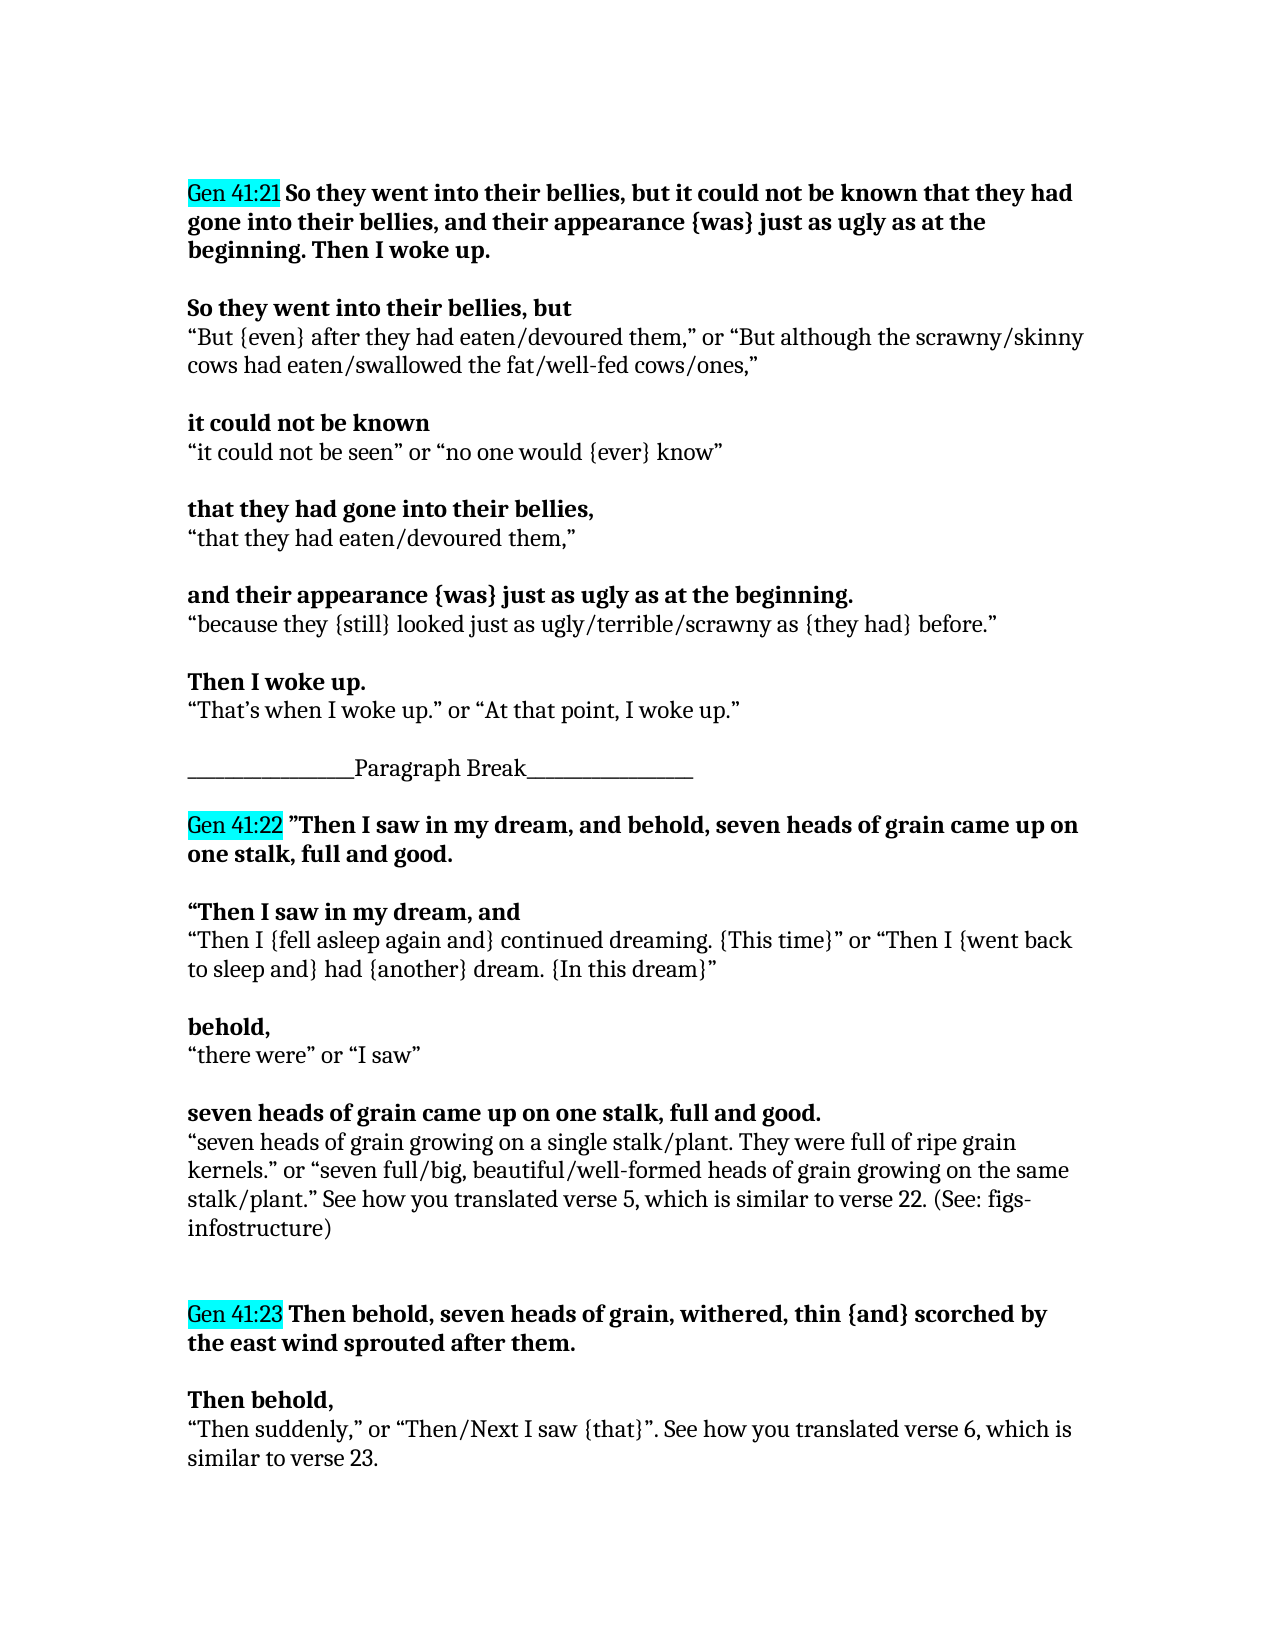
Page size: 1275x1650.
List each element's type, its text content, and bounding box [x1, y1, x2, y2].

text Then behold, [187, 1386, 1087, 1415]
text Gen 41:21 So they went into their bellies, but it could not be known that they had gone into their bellies, and their appearance {was} just as ugly as at the beginning. Then I woke up. [187, 179, 1087, 265]
text Gen 41:23 Then behold, seven heads of grain, withered, thin {and} scorched by the east wind sprouted after them. [187, 1300, 1087, 1357]
text “because they {still} looked just as ugly/terrible/scrawny as {they had} before.” [187, 610, 1087, 639]
text “it could not be seen” or “no one would {ever} know” [187, 437, 1087, 466]
text seven heads of grain came up on one stalk, full and good. [187, 1099, 1087, 1127]
text “That’s when I woke up.” or “At that point, I woke up.” [187, 696, 1087, 725]
text “seven heads of grain growing on a single stalk/plant. They were full of ripe grain kernels.” or “seven full/big, beautiful/well-formed heads of grain growing on the same stalk/plant.” See how you translated verse 5, which is similar to verse 22. (See: figs-infostructure) [187, 1127, 1087, 1242]
text “Then I {fell asleep again and} continued dreaming. {This time}” or “Then I {went back to sleep and} had {another} dream. {In this dream}” [187, 926, 1087, 984]
text “there were” or “I saw” [187, 1041, 1087, 1070]
text it could not be known [187, 409, 1087, 437]
text “Then I saw in my dream, and [187, 897, 1087, 926]
text “that they had eaten/devoured them,” [187, 524, 1087, 552]
text Gen 41:22 ”Then I saw in my dream, and behold, seven heads of grain came up on one stalk, full and good. [187, 811, 1087, 869]
text Then I woke up. [187, 667, 1087, 696]
text __________________Paragraph Break__________________ [187, 754, 1087, 782]
text So they went into their bellies, but [187, 294, 1087, 322]
text and their appearance {was} just as ugly as at the beginning. [187, 581, 1087, 610]
text “Then suddenly,” or “Then/Next I saw {that}”. See how you translated verse 6, which is similar to verse 23. [187, 1415, 1087, 1472]
text that they had gone into their bellies, [187, 495, 1087, 524]
text behold, [187, 1012, 1087, 1041]
text “But {even} after they had eaten/devoured them,” or “But although the scrawny/skinny cows had eaten/swallowed the fat/well-fed cows/ones,” [187, 322, 1087, 380]
